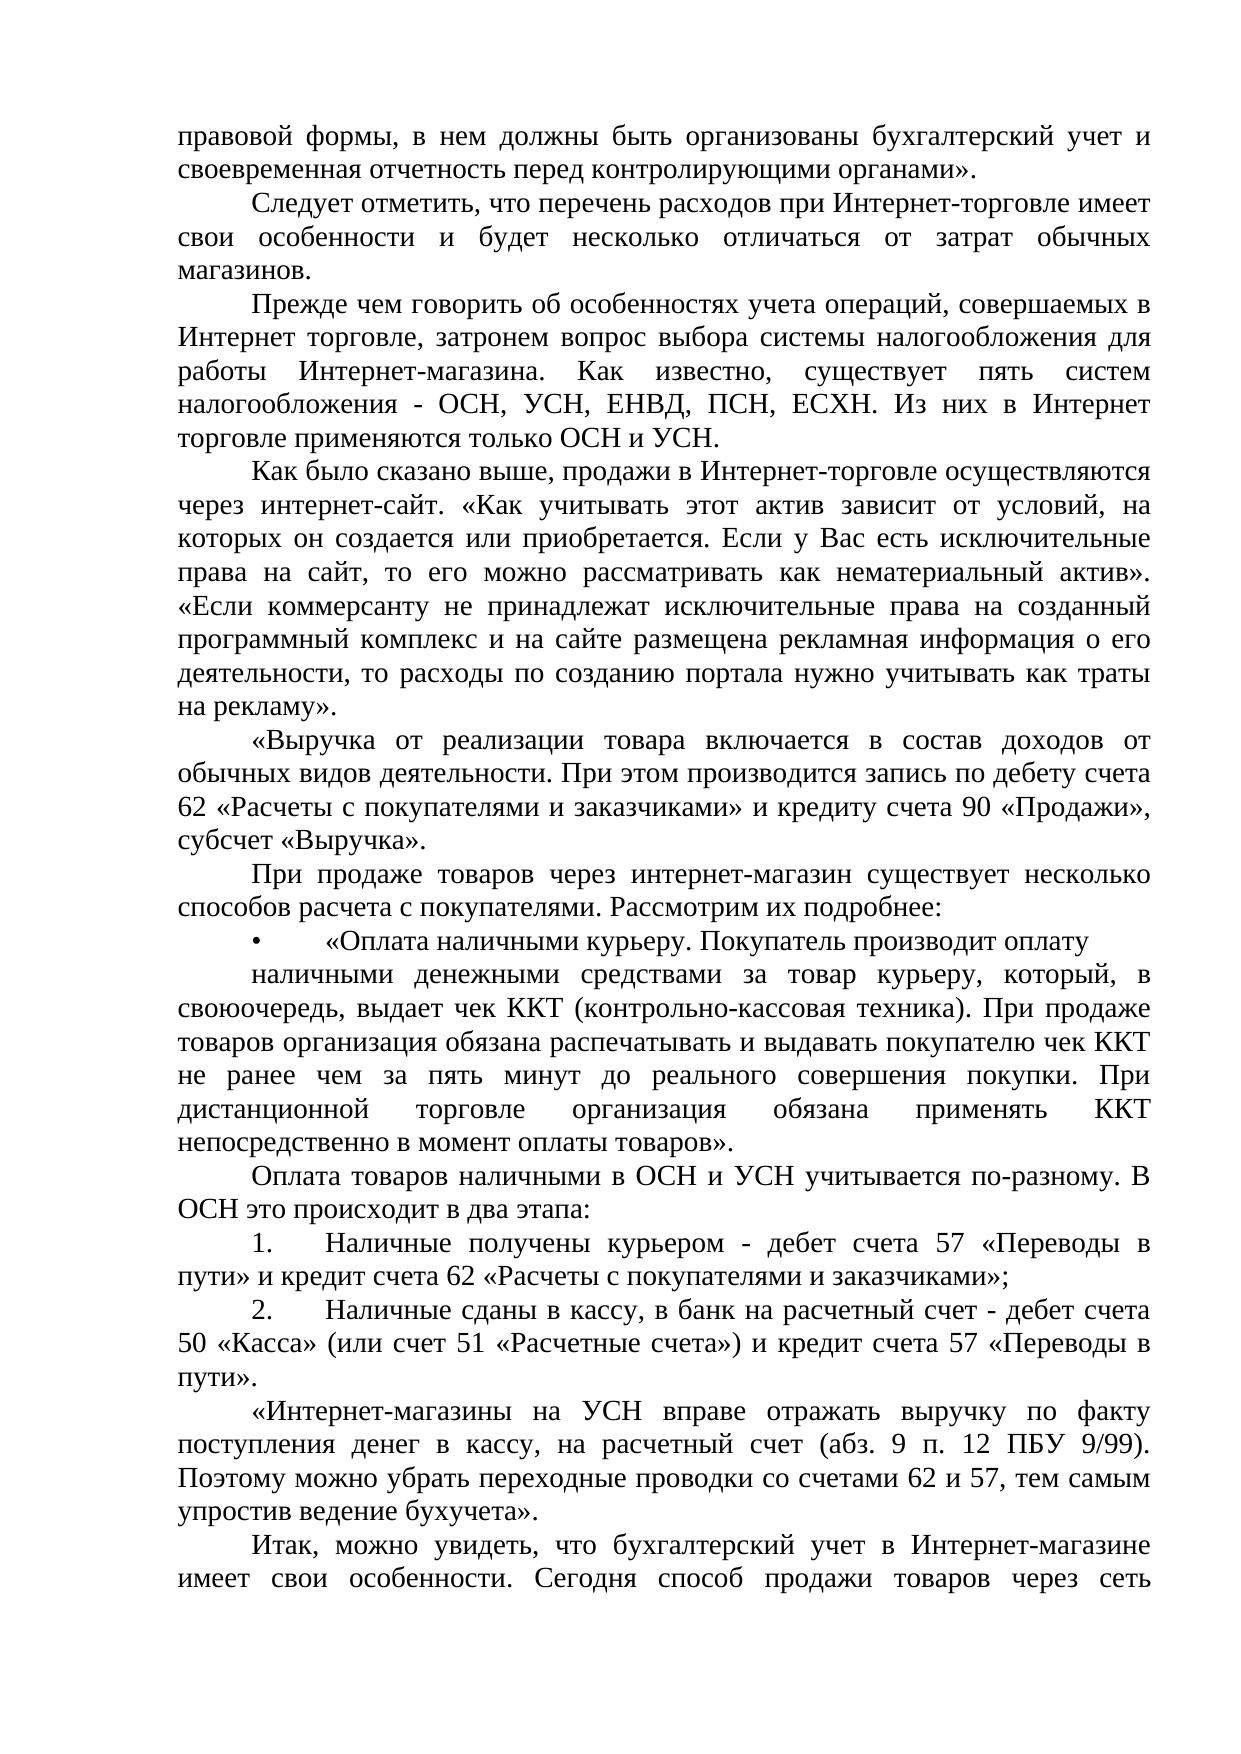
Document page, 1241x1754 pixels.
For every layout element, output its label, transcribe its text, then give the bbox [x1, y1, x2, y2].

text 2. Наличные сданы в кассу, в банк на расчетный счет - дебет счета 50 «Касса» (или счет 51 «Расчетные счета») и кредит счета 57 «Переводы в пути». [177, 1292, 1152, 1393]
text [177, 1527, 1152, 1594]
text «Выручка от реализации товара включается в состав доходов от обычных видов деятельности. При этом производится запись по дебету счета 62 «Расчеты с покупателями и заказчиками» и кредиту счета 90 «Продажи», субсчет «Выручка». [177, 722, 1152, 856]
text При продаже товаров через интернет-магазин существует несколько способов расчета с покупателями. Рассмотрим их подробнее: [177, 856, 1152, 923]
text 1. Наличные получены курьером - дебет счета 57 «Переводы в пути» и кредит счета 62 «Расчеты с покупателями и заказчиками»; [177, 1225, 1152, 1292]
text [177, 118, 1152, 185]
text «Интернет-магазины на УСН вправе отражать выручку по факту поступления денег в кассу, на расчетный счет (абз. 9 п. 12 ПБУ 9/99). Поэтому можно убрать переходные проводки со счетами 62 и 57, тем самым упростив ведение бухучета». [177, 1393, 1152, 1527]
text • «Оплата наличными курьеру. Покупатель производит оплату [177, 923, 1152, 957]
text Оплата товаров наличными в ОСН и УСН учитывается по-разному. В ОСН это происходит в два этапа: [177, 1158, 1152, 1225]
text наличными денежными средствами за товар курьеру, который, в своюочередь, выдает чек ККТ (контрольно-кассовая техника). При продаже товаров организация обязана распечатывать и выдавать покупателю чек ККТ не ранее чем за пять минут до реального совершения покупки. При дистанционной торговле организация обязана применять ККТ непосредственно в момент оплаты товаров». [177, 957, 1152, 1158]
text Прежде чем говорить об особенностях учета операций, совершаемых в Интернет торговле, затронем вопрос выбора системы налогообложения для работы Интернет-магазина. Как известно, существует пять систем налогообложения - ОСН, УСН, ЕНВД, ПСН, ЕСХН. Из них в Интернет торговле применяются только ОСН и УСН. [177, 286, 1152, 453]
text Как было сказано выше, продажи в Интернет-торговле осуществляются через интернет-сайт. «Как учитывать этот актив зависит от условий, на которых он создается или приобретается. Если у Вас есть исключительные права на сайт, то его можно рассматривать как нематериальный актив». «Если коммерсанту не принадлежат исключительные права на созданный программный комплекс и на сайте размещена рекламная информация о его деятельности, то расходы по созданию портала нужно учитывать как траты на рекламу». [177, 453, 1152, 722]
text Следует отметить, что перечень расходов при Интернет-торговле имеет свои особенности и будет несколько отличаться от затрат обычных магазинов. [177, 185, 1152, 286]
